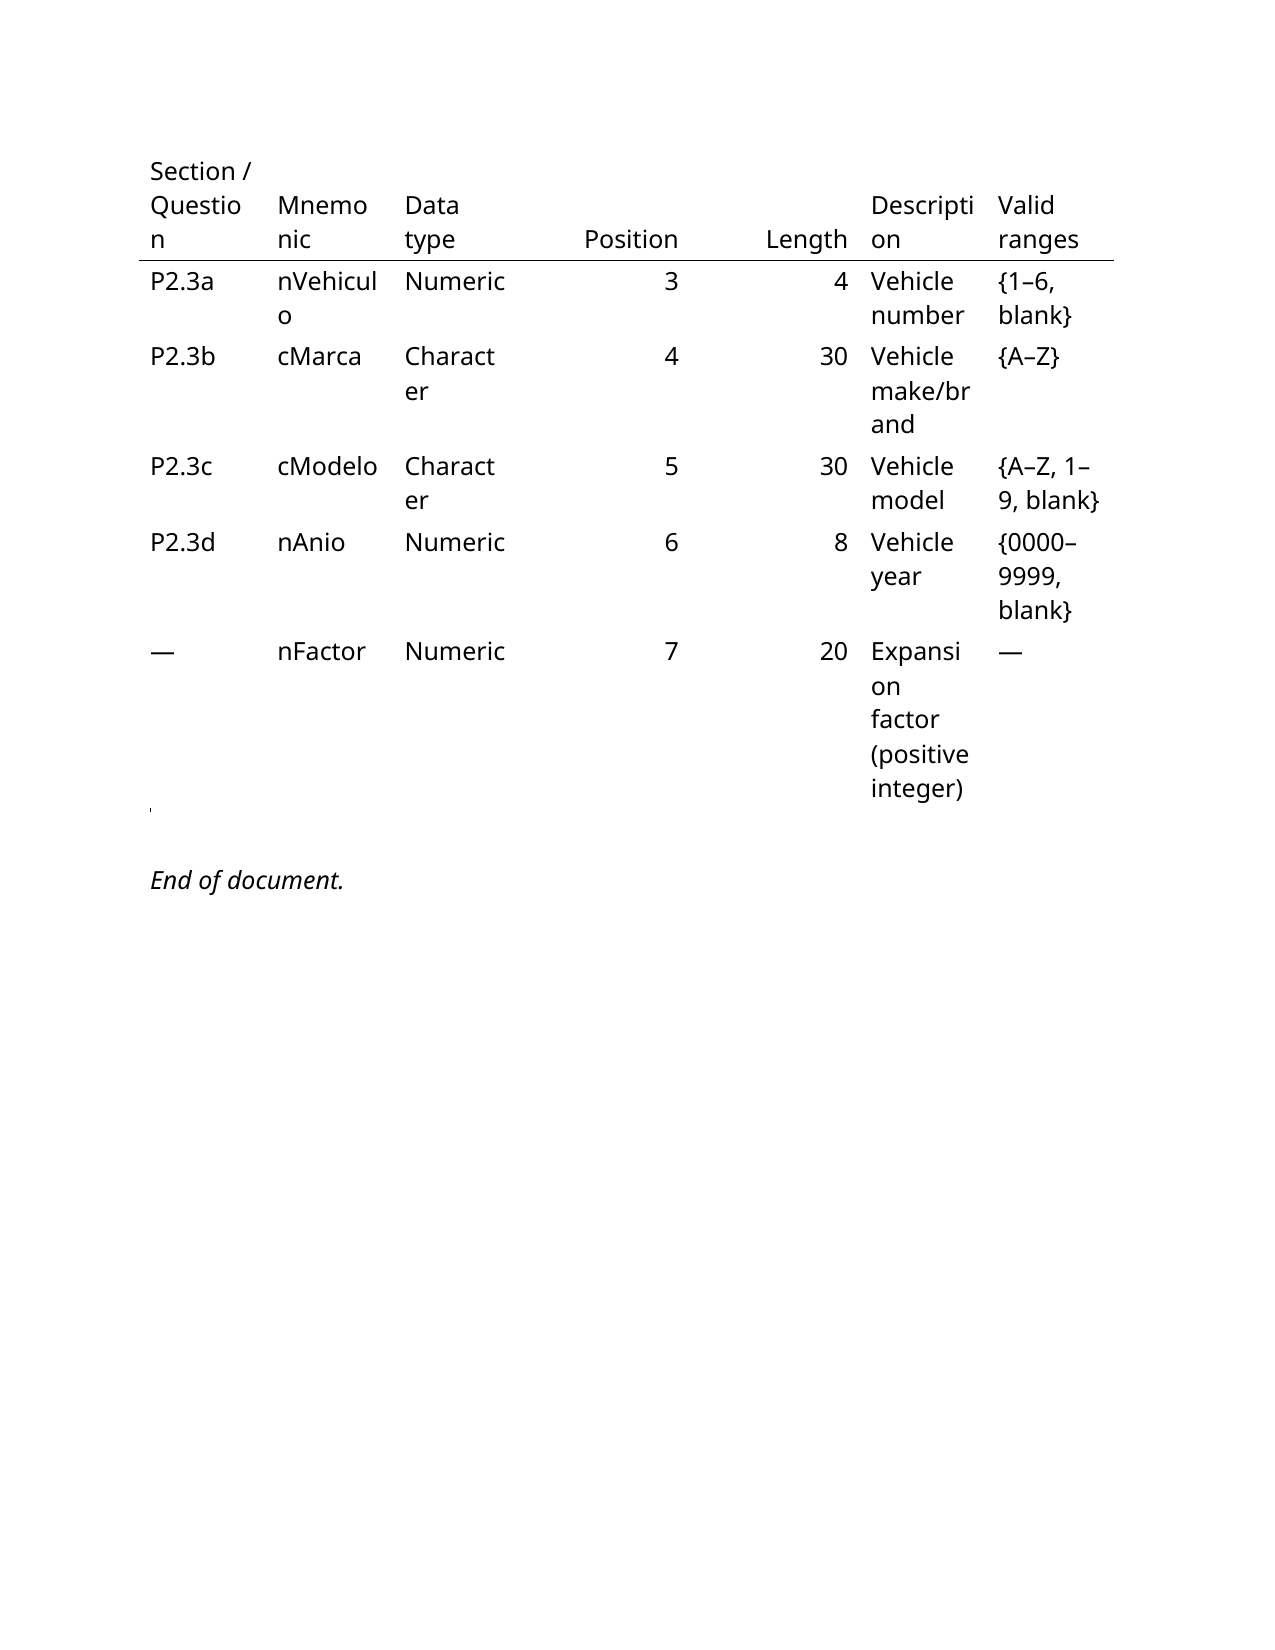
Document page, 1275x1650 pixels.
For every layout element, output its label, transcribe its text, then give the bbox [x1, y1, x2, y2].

table_cell Numeric [393, 521, 520, 630]
table_cell Vehicle number [859, 261, 987, 335]
table_cell Character [393, 335, 520, 445]
table_cell P2.3d [139, 521, 266, 630]
table_cell 20 [690, 630, 859, 808]
table_cell cMarca [266, 335, 393, 445]
table_cell {A–Z} [987, 335, 1114, 445]
table_cell P2.3b [139, 335, 266, 445]
table_cell 3 [520, 261, 690, 335]
table_header Position [520, 150, 690, 260]
text End of document. [150, 863, 1125, 897]
table_cell 4 [520, 335, 690, 445]
table_cell cModelo [266, 445, 393, 521]
table_cell — [139, 630, 266, 808]
table_cell Vehicle model [859, 445, 987, 521]
table_header Valid ranges [987, 150, 1114, 260]
table_cell Vehicle year [859, 521, 987, 630]
table_cell nFactor [266, 630, 393, 808]
table_header Data type [393, 150, 520, 260]
table_cell nAnio [266, 521, 393, 630]
table_cell {0000–9999, blank} [987, 521, 1114, 630]
table_cell {1–6, blank} [987, 261, 1114, 335]
table_cell 8 [690, 521, 859, 630]
table_cell Numeric [393, 261, 520, 335]
table_cell nVehiculo [266, 261, 393, 335]
table_cell 4 [690, 261, 859, 335]
table_cell Vehicle make/brand [859, 335, 987, 445]
table_cell — [987, 630, 1114, 808]
table_header Length [690, 150, 859, 260]
table_cell 6 [520, 521, 690, 630]
table_cell Expansion factor (positive integer) [859, 630, 987, 808]
table_header Description [859, 150, 987, 260]
table_cell 5 [520, 445, 690, 521]
table_header Section / Question [139, 150, 266, 260]
table_cell {A–Z, 1–9, blank} [987, 445, 1114, 521]
table_cell 30 [690, 335, 859, 445]
table_cell 30 [690, 445, 859, 521]
table_cell Character [393, 445, 520, 521]
table_cell 7 [520, 630, 690, 808]
table_cell P2.3c [139, 445, 266, 521]
table_header Mnemonic [266, 150, 393, 260]
table_cell Numeric [393, 630, 520, 808]
table_cell P2.3a [139, 261, 266, 335]
